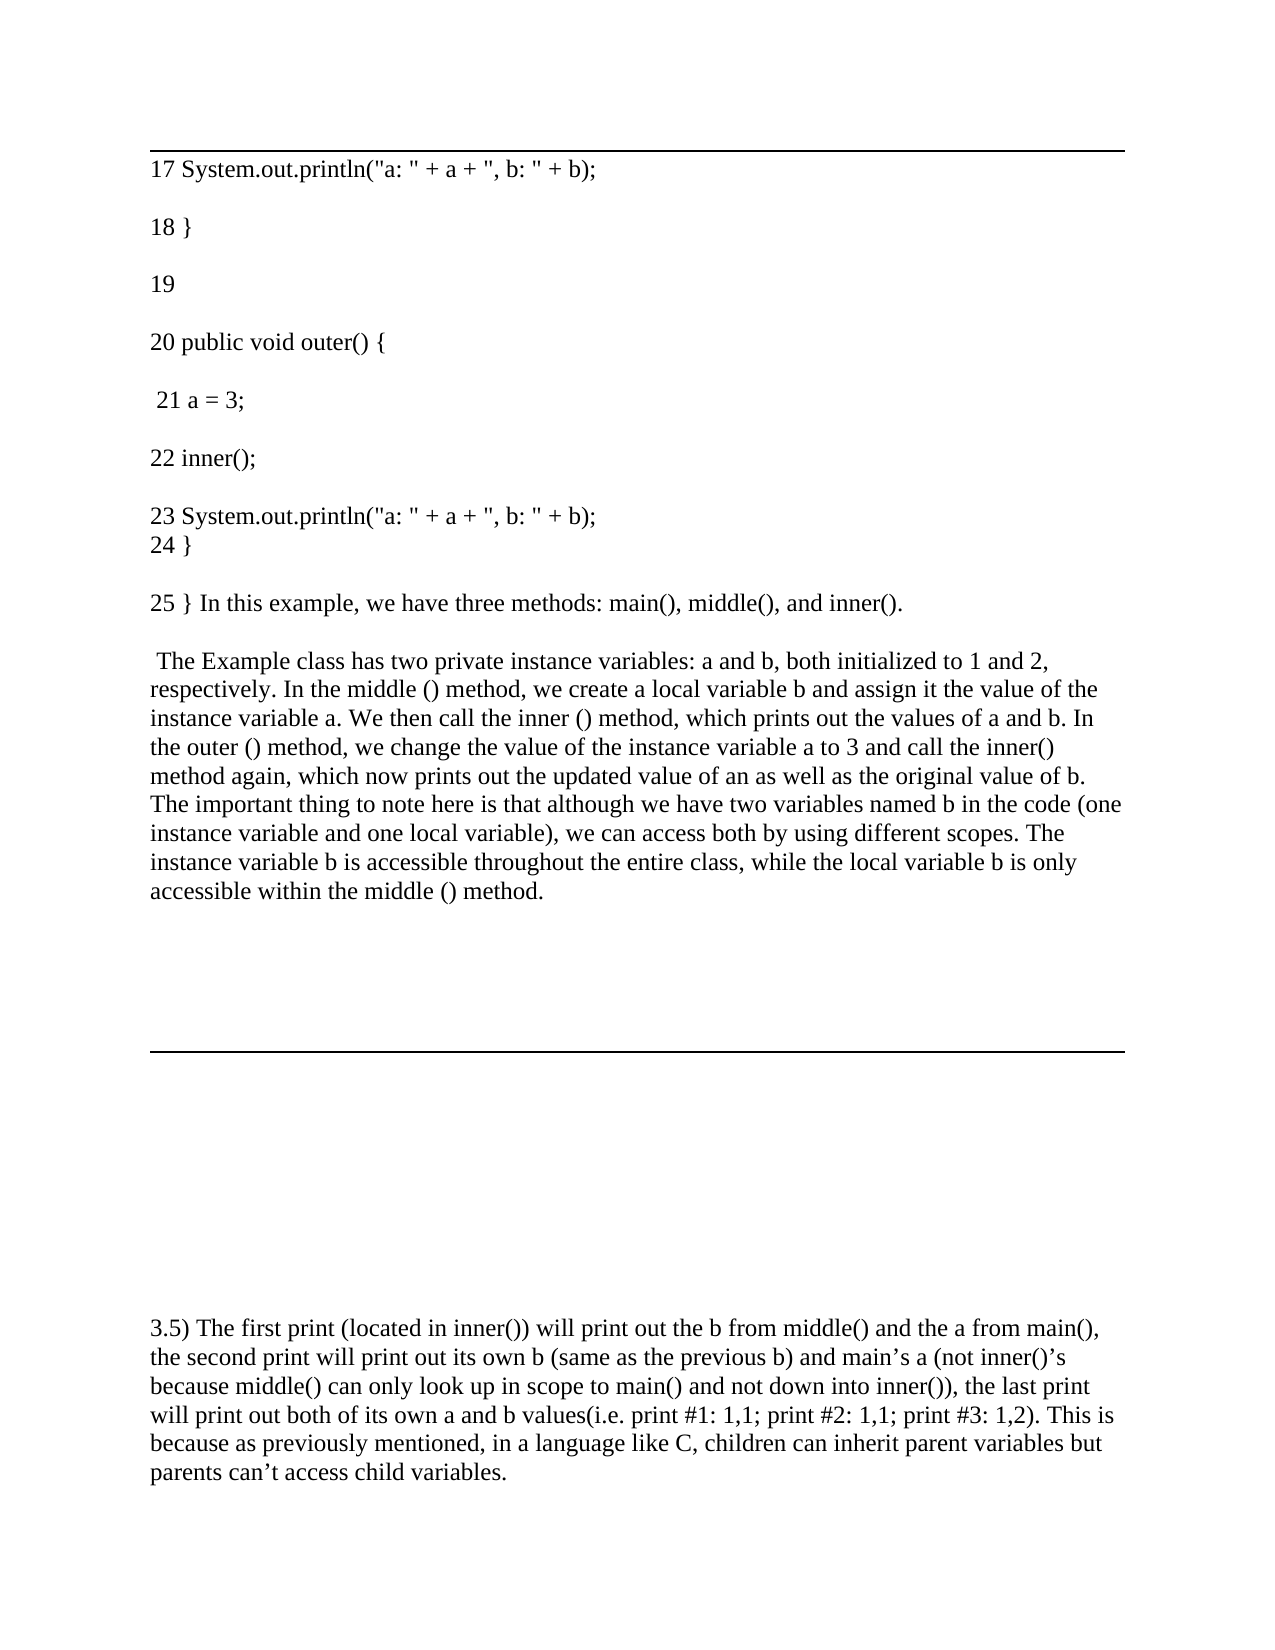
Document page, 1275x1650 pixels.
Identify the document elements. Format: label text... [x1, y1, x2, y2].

text 21 a = 3; [150, 382, 1125, 414]
text 18 } [150, 208, 1125, 240]
text 25 } In this example, we have three methods: main(), middle(), and inner(). [150, 584, 1125, 617]
text 17 System.out.println("a: " + a + ", b: " + b); [150, 152, 1125, 182]
text 3.5) The first print (located in inner()) will print out the b from middle() and the a from main(), the second print will print out its own b (same as the previous b) and main’s a (not inner()’s because middle() can only look up in scope to main() and not down into inner()), the last print will print out both of its own a and b values(i.e. print #1: 1,1; print #2: 1,1; print #3: 1,2). This is because as previously mentioned, in a language like C, children can inherit parent variables but parents can’t access child variables. [150, 1313, 1125, 1486]
text 23 System.out.println("a: " + a + ", b: " + b); 24 } [150, 497, 1125, 559]
text The Example class has two private instance variables: a and b, both initialized to 1 and 2, respectively. In the middle () method, we create a local variable b and assign it the value of the instance variable a. We then call the inner () method, which prints out the values of a and b. In the outer () method, we change the value of the instance variable a to 3 and call the inner() method again, which now prints out the updated value of an as well as the original value of b. The important thing to note here is that although we have two variables named b in the code (one instance variable and one local variable), we can access both by using different scopes. The instance variable b is accessible throughout the entire class, while the local variable b is only accessible within the middle () method. [150, 642, 1125, 904]
text 20 public void outer() { [150, 324, 1125, 356]
text 19 [150, 266, 1125, 298]
text 22 inner(); [150, 439, 1125, 472]
